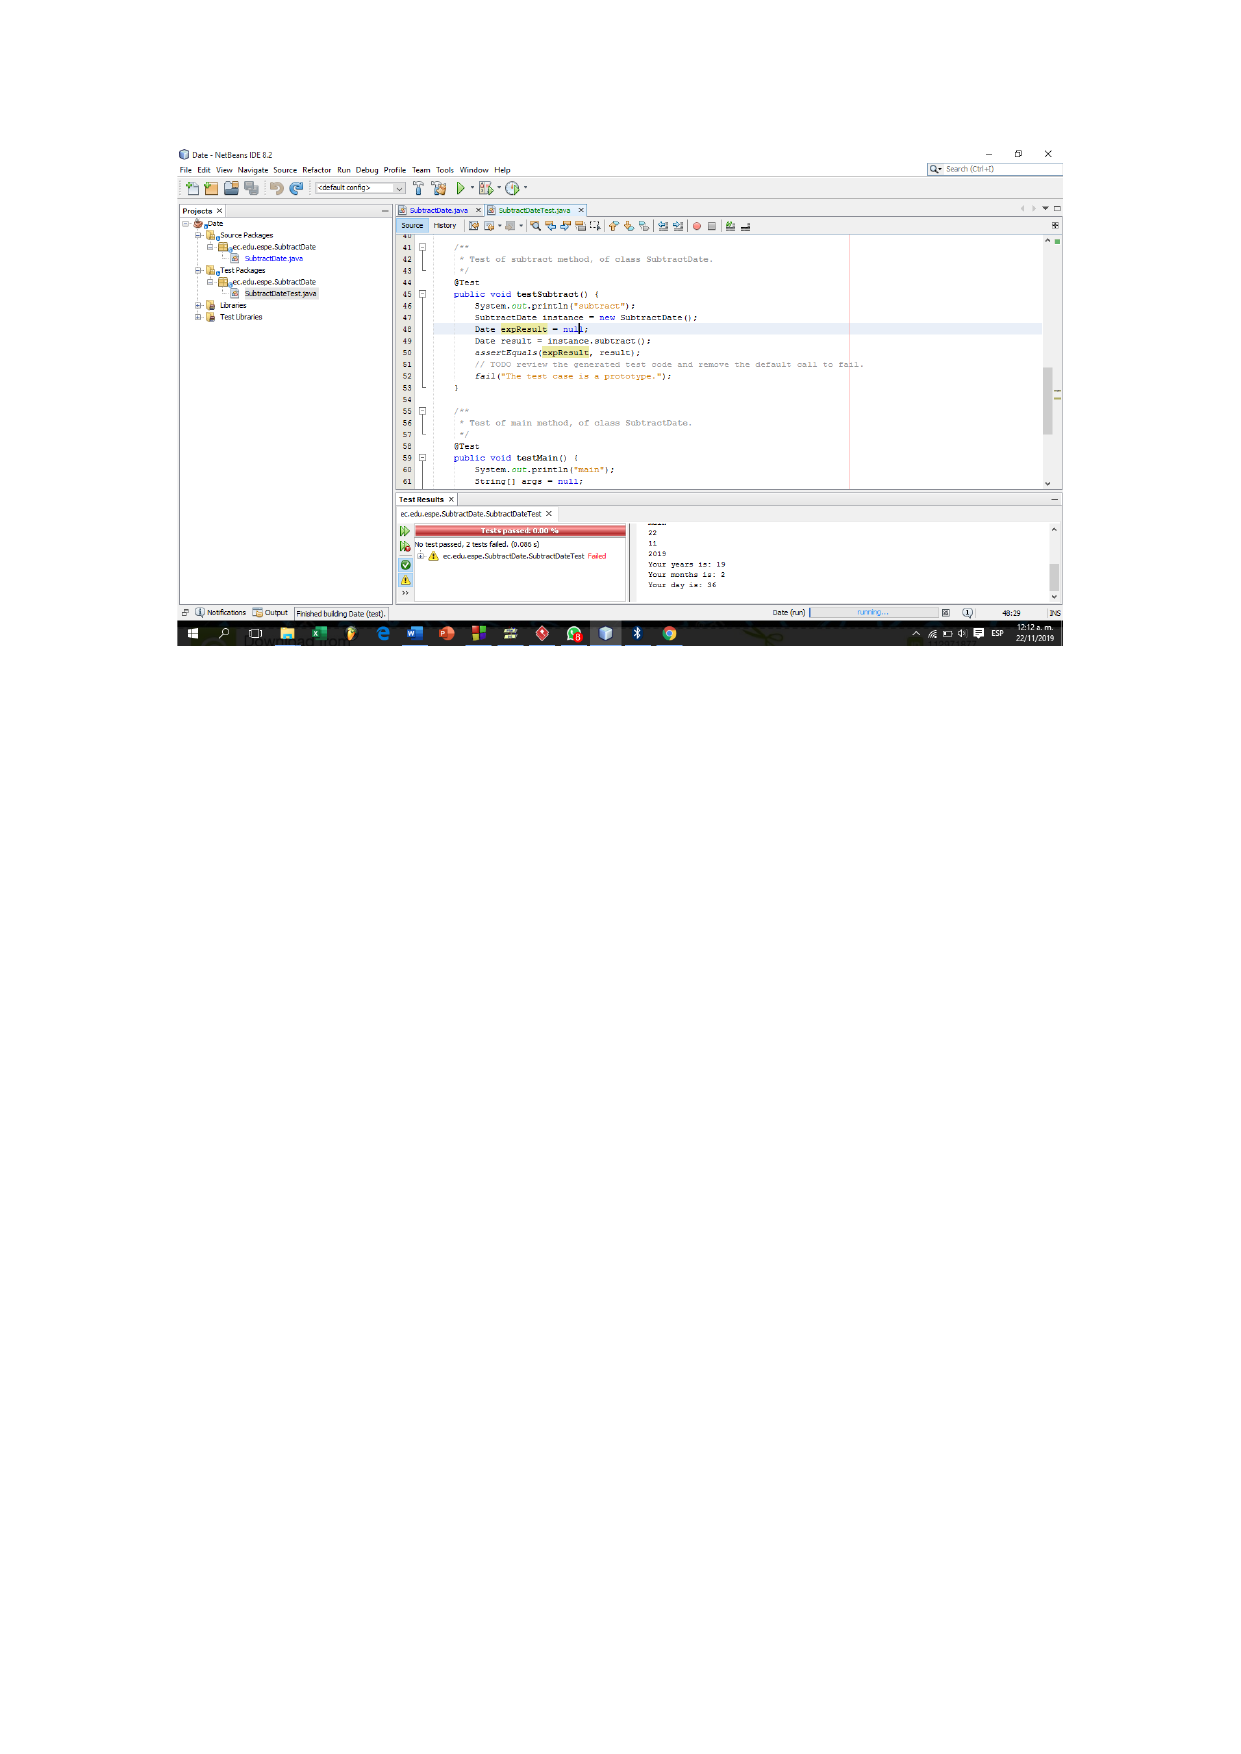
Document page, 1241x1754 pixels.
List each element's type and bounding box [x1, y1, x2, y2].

picture [177, 147, 1063, 646]
